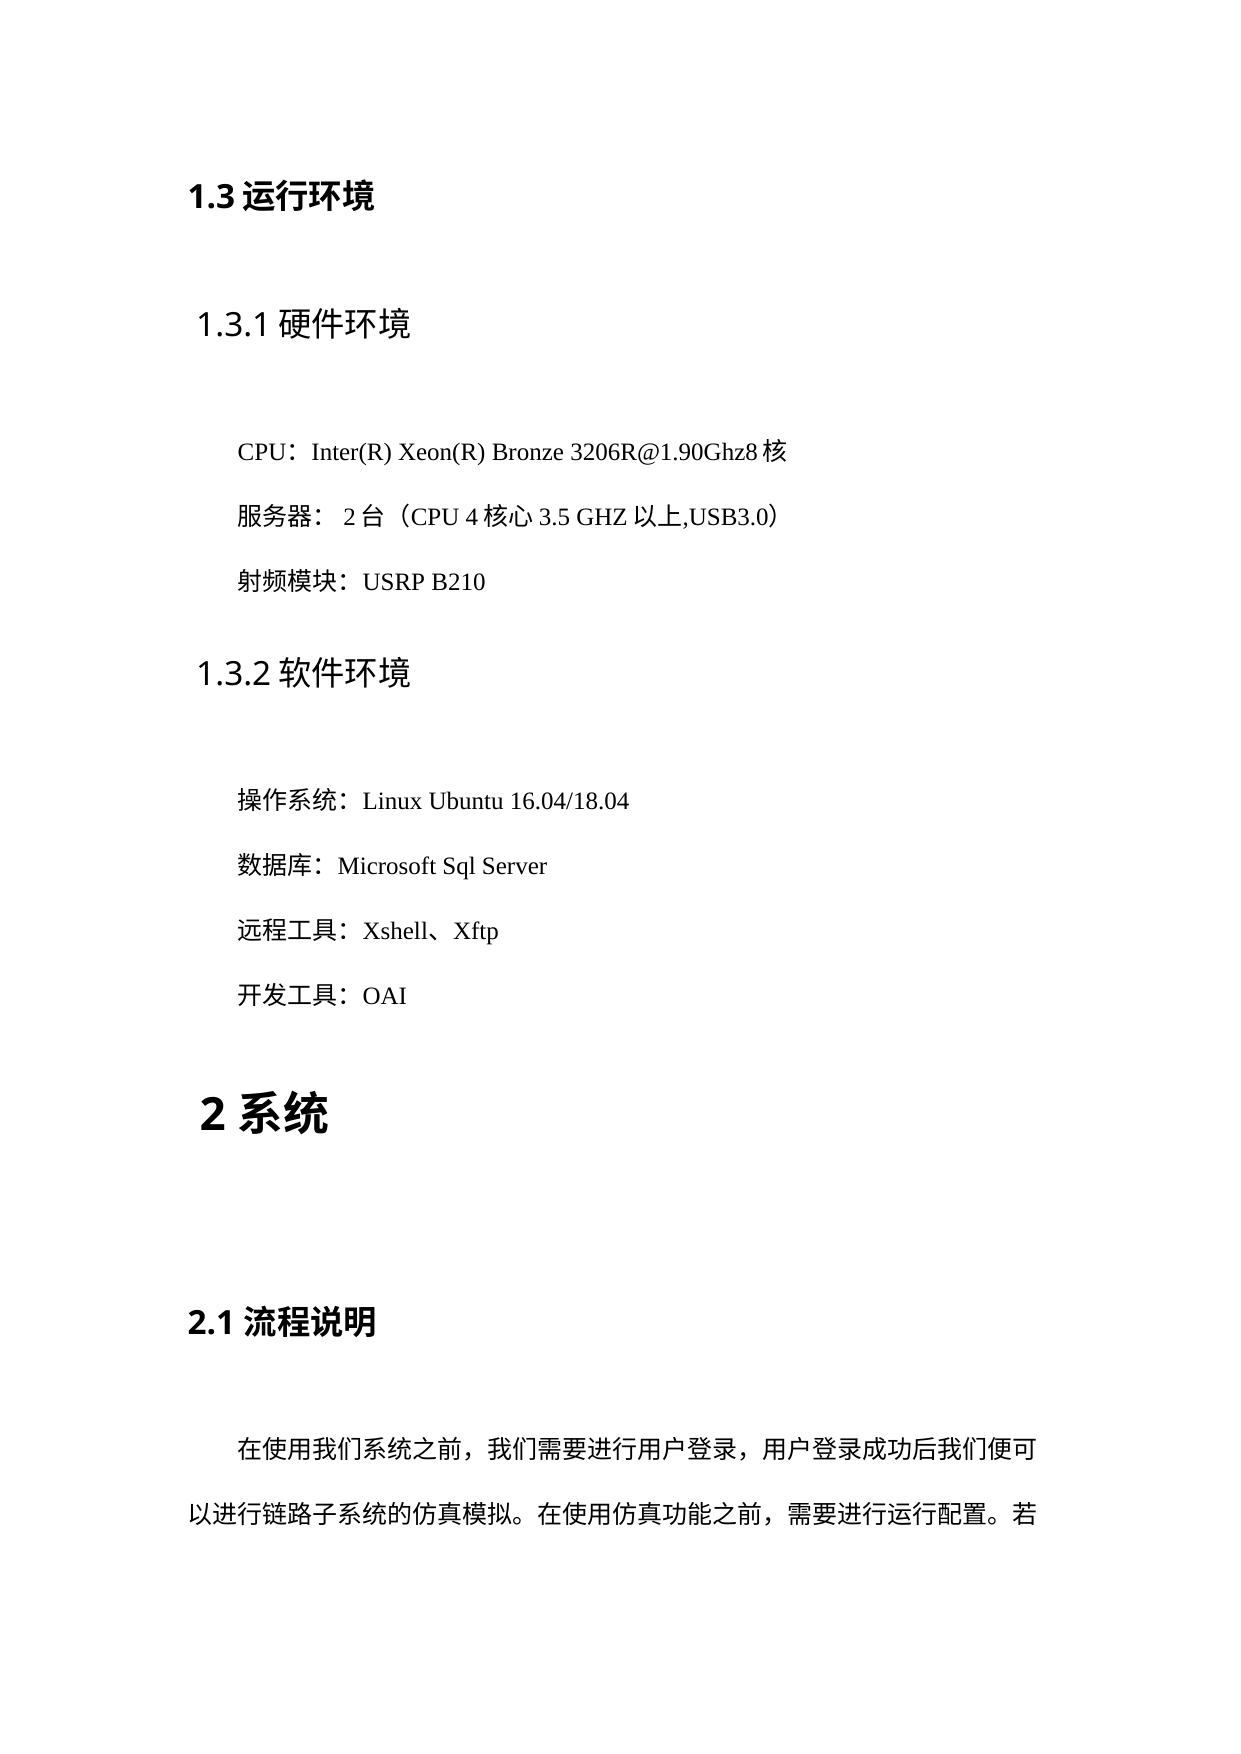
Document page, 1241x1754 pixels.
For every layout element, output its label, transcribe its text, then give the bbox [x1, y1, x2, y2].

subtitle 2.1 流程说明 [187, 1287, 1053, 1352]
text 数据库：Microsoft Sql Server [187, 831, 1053, 896]
subtitle 1.3运行环境 [187, 162, 1053, 227]
text 开发工具：OAI [187, 961, 1053, 1026]
text 服务器： 2台（CPU 4核心 3.5 GHZ以上,USB3.0） [187, 482, 1053, 547]
text 操作系统：Linux Ubuntu 16.04/18.04 [187, 766, 1053, 831]
text 射频模块：USRP B210 [187, 547, 1053, 612]
text 远程工具：Xshell、Xftp [187, 896, 1053, 961]
subtitle 1.3.2软件环境 [187, 639, 1053, 704]
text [187, 1415, 1053, 1545]
subtitle 1.3.1硬件环境 [187, 289, 1053, 354]
text CPU：Inter(R) Xeon(R) Bronze 3206R@1.90Ghz8核 [187, 417, 1053, 482]
subtitle 2 系统 [187, 1062, 1053, 1159]
